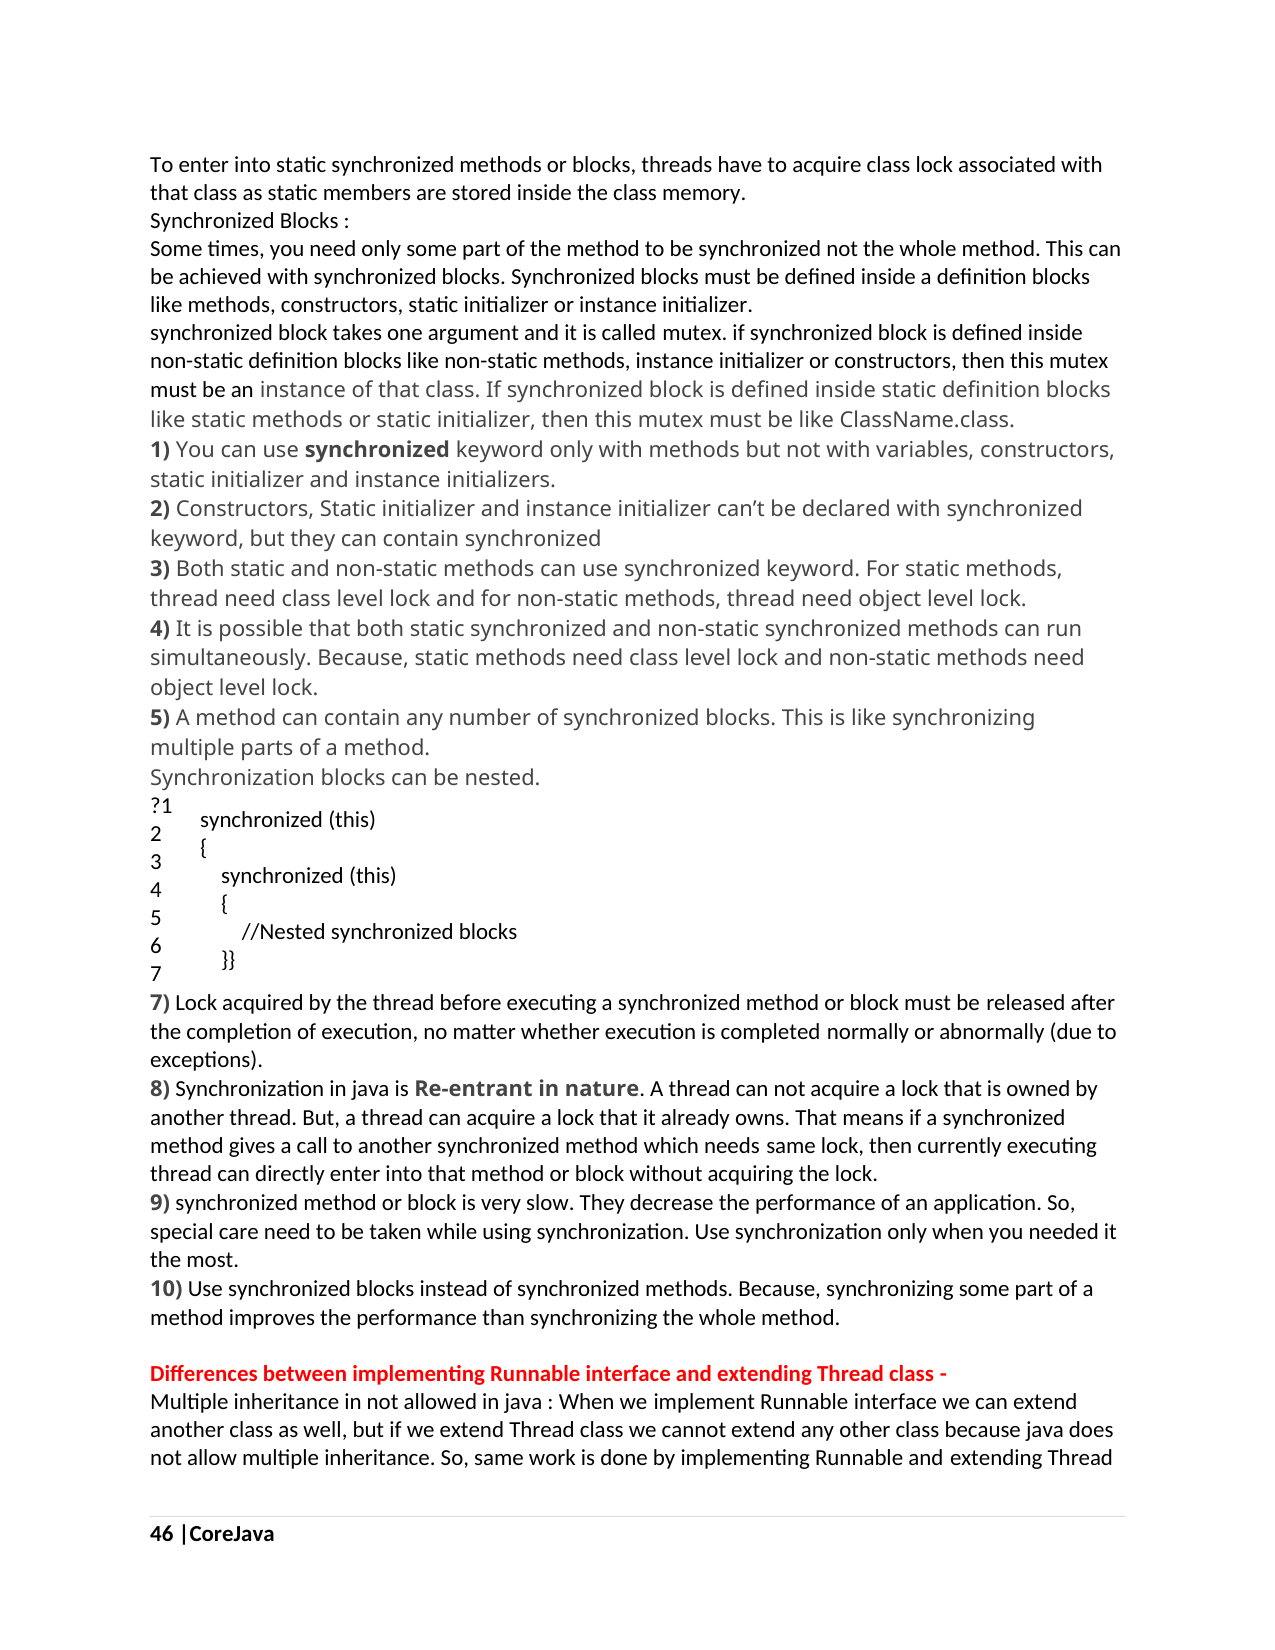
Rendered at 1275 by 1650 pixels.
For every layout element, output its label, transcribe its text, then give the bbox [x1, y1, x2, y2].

text 2) Constructors, Static initializer and instance initializer can’t be declared with synchronized keyword, but they can contain synchronized [608, 493, 1125, 553]
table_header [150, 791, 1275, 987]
text Some times, you need only some part of the method to be synchronized not the whole method. This can be achieved with synchronized blocks. Synchronized blocks must be defined inside a definition blocks like methods, constructors, static initializer or instance initializer. [150, 234, 1125, 318]
text 4) It is possible that both static synchronized and non-static synchronized methods can run simultaneously. Because, static methods need class level lock and non-static methods need object level lock. [150, 612, 1125, 702]
text 1) You can use synchronized keyword only with methods but not with variables, constructors, static initializer and instance initializers. [150, 434, 1125, 493]
text Synchronized Blocks : [150, 206, 1125, 234]
text synchronized block takes one argument and it is called mutex. if synchronized block is defined inside non-static definition blocks like non-static methods, instance initializer or constructors, then this mutex must be an instance of that class. If synchronized block is defined inside static definition blocks like static methods or static initializer, then this mutex must be like ClassName.class. [150, 318, 1125, 434]
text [150, 1387, 1125, 1471]
text 7) Lock acquired by the thread before executing a synchronized method or block must be released after the completion of execution, no matter whether execution is completed normally or abnormally (due to exceptions). [150, 987, 1125, 1073]
text 5) A method can contain any number of synchronized blocks. This is like synchronizing multiple parts of a method. [150, 702, 1125, 761]
text 8) Synchronization in java is Re-entrant in nature. A thread can not acquire a lock that is owned by another thread. But, a thread can acquire a lock that it already owns. That means if a synchronized method gives a call to another synchronized method which needs same lock, then currently executing thread can directly enter into that method or block without acquiring the lock. [150, 1073, 1125, 1187]
text Differences between implementing Runnable interface and extending Thread class - [150, 1359, 1125, 1387]
text To enter into static synchronized methods or blocks, threads have to acquire class lock associated with that class as static members are stored inside the class memory. [150, 150, 1125, 206]
text 9) synchronized method or block is very slow. They decrease the performance of an application. So, special care need to be taken while using synchronization. Use synchronization only when you needed it the most. [150, 1187, 1125, 1273]
text Synchronization blocks can be nested. [150, 761, 1125, 791]
text 10) Use synchronized blocks instead of synchronized methods. Because, synchronizing some part of a method improves the performance than synchronizing the whole method. [150, 1273, 1125, 1331]
